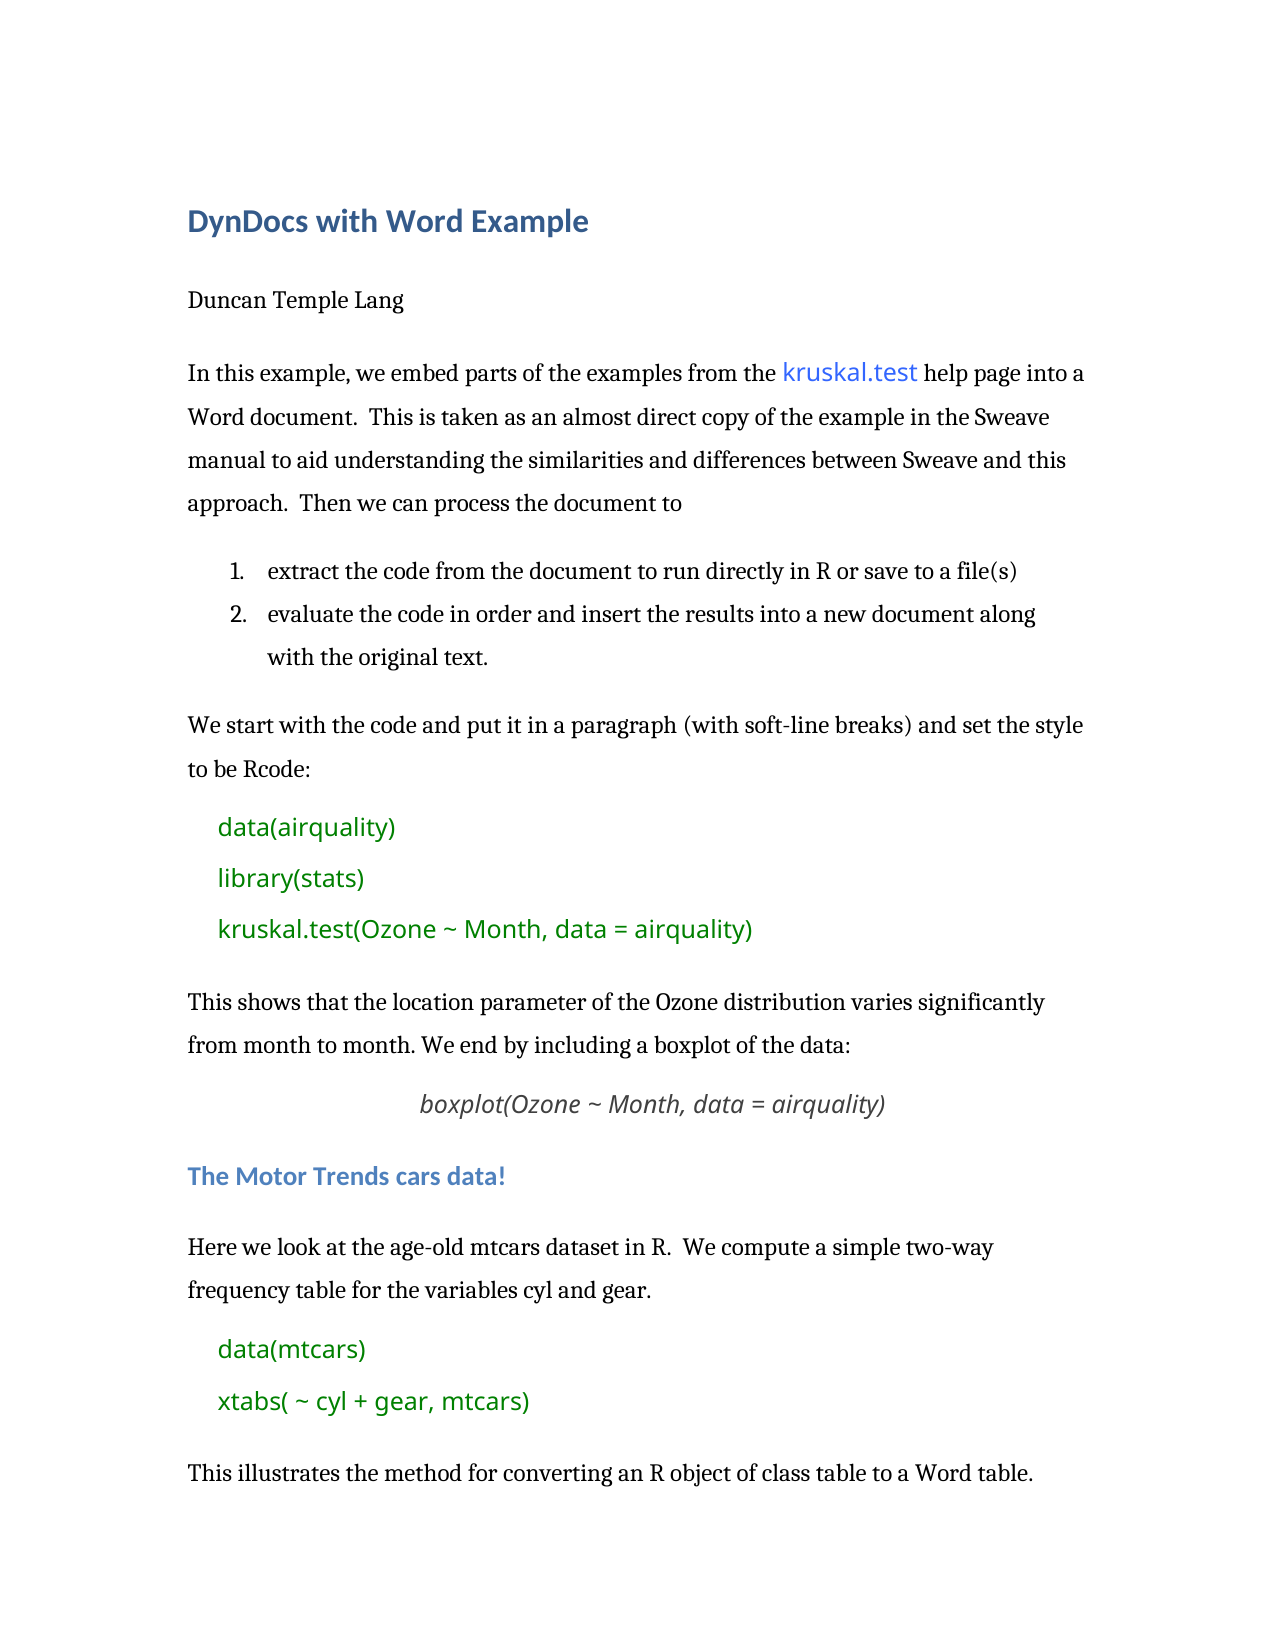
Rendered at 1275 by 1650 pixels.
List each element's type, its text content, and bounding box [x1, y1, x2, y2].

text This illustrates the method for converting an R object of class table to a Word table. [187, 1459, 1087, 1488]
subtitle DynDocs with Word Example [187, 200, 1087, 241]
text Here we look at the age-old mtcars dataset in R. We compute a simple two-way frequency table for the variables cyl and gear. [187, 1233, 1087, 1305]
subtitle The Motor Trends cars data! [187, 1159, 1087, 1192]
list evaluate the code in order and insert the results into a new document along with the original text. [230, 600, 1087, 672]
list extract the code from the document to run directly in R or save to a file(s) [230, 557, 1087, 586]
text In this example, we embed parts of the examples from the kruskal.test help page into a Word document. This is taken as an almost direct copy of the example in the Sweave manual to aid understanding the similarities and differences between Sweave and this approach. Then we can process the document to [187, 354, 1087, 518]
text We start with the code and put it in a paragraph (with soft-line breaks) and set the style to be Rcode: [187, 711, 1087, 783]
text Duncan Temple Lang [187, 286, 1087, 315]
text This shows that the location parameter of the Ozone distribution varies significantly from month to month. We end by including a boxplot of the data: [187, 988, 1087, 1060]
text data(airquality) library(stats) kruskal.test(Ozone ~ Month, data = airquality) [217, 810, 1087, 946]
text boxplot(Ozone ~ Month, data = airquality) [217, 1087, 1087, 1121]
text data(mtcars) xtabs( ~ cyl + gear, mtcars) [217, 1332, 1087, 1417]
